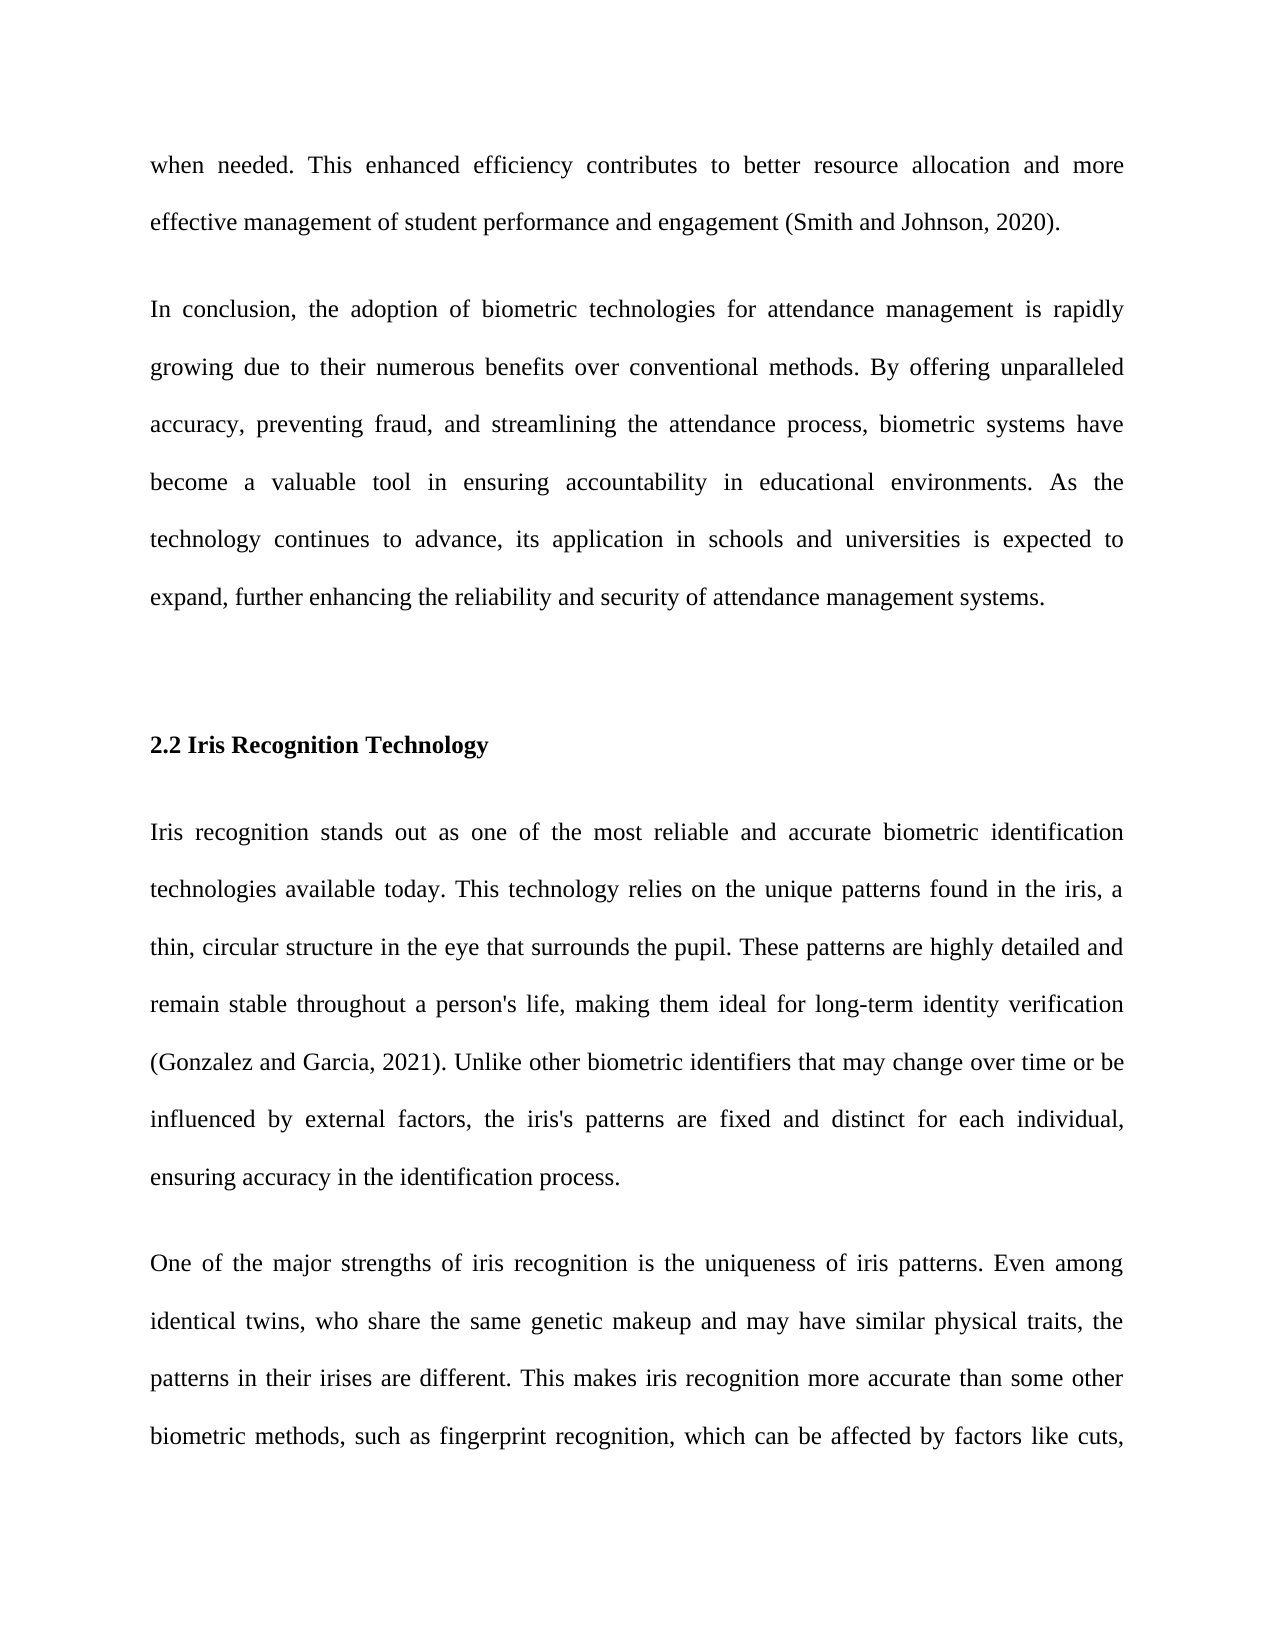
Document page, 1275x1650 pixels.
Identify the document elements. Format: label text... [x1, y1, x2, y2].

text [150, 150, 1125, 236]
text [150, 1248, 1125, 1449]
text In conclusion, the adoption of biometric technologies for attendance management is rapidly growing due to their numerous benefits over conventional methods. By offering unparalleled accuracy, preventing fraud, and streamlining the attendance process, biometric systems have become a valuable tool in ensuring accountability in educational environments. As the technology continues to advance, its application in schools and universities is expected to expand, further enhancing the reliability and security of attendance management systems. [150, 294, 1125, 610]
text Iris recognition stands out as one of the most reliable and accurate biometric identification technologies available today. This technology relies on the unique patterns found in the iris, a thin, circular structure in the eye that surrounds the pupil. These patterns are highly detailed and remain stable throughout a person's life, making them ideal for long-term identity verification (Gonzalez and Garcia, 2021). Unlike other biometric identifiers that may change over time or be influenced by external factors, the iris's patterns are fixed and distinct for each individual, ensuring accuracy in the identification process. [150, 817, 1125, 1190]
subtitle 2.2 Iris Recognition Technology [150, 730, 1125, 759]
